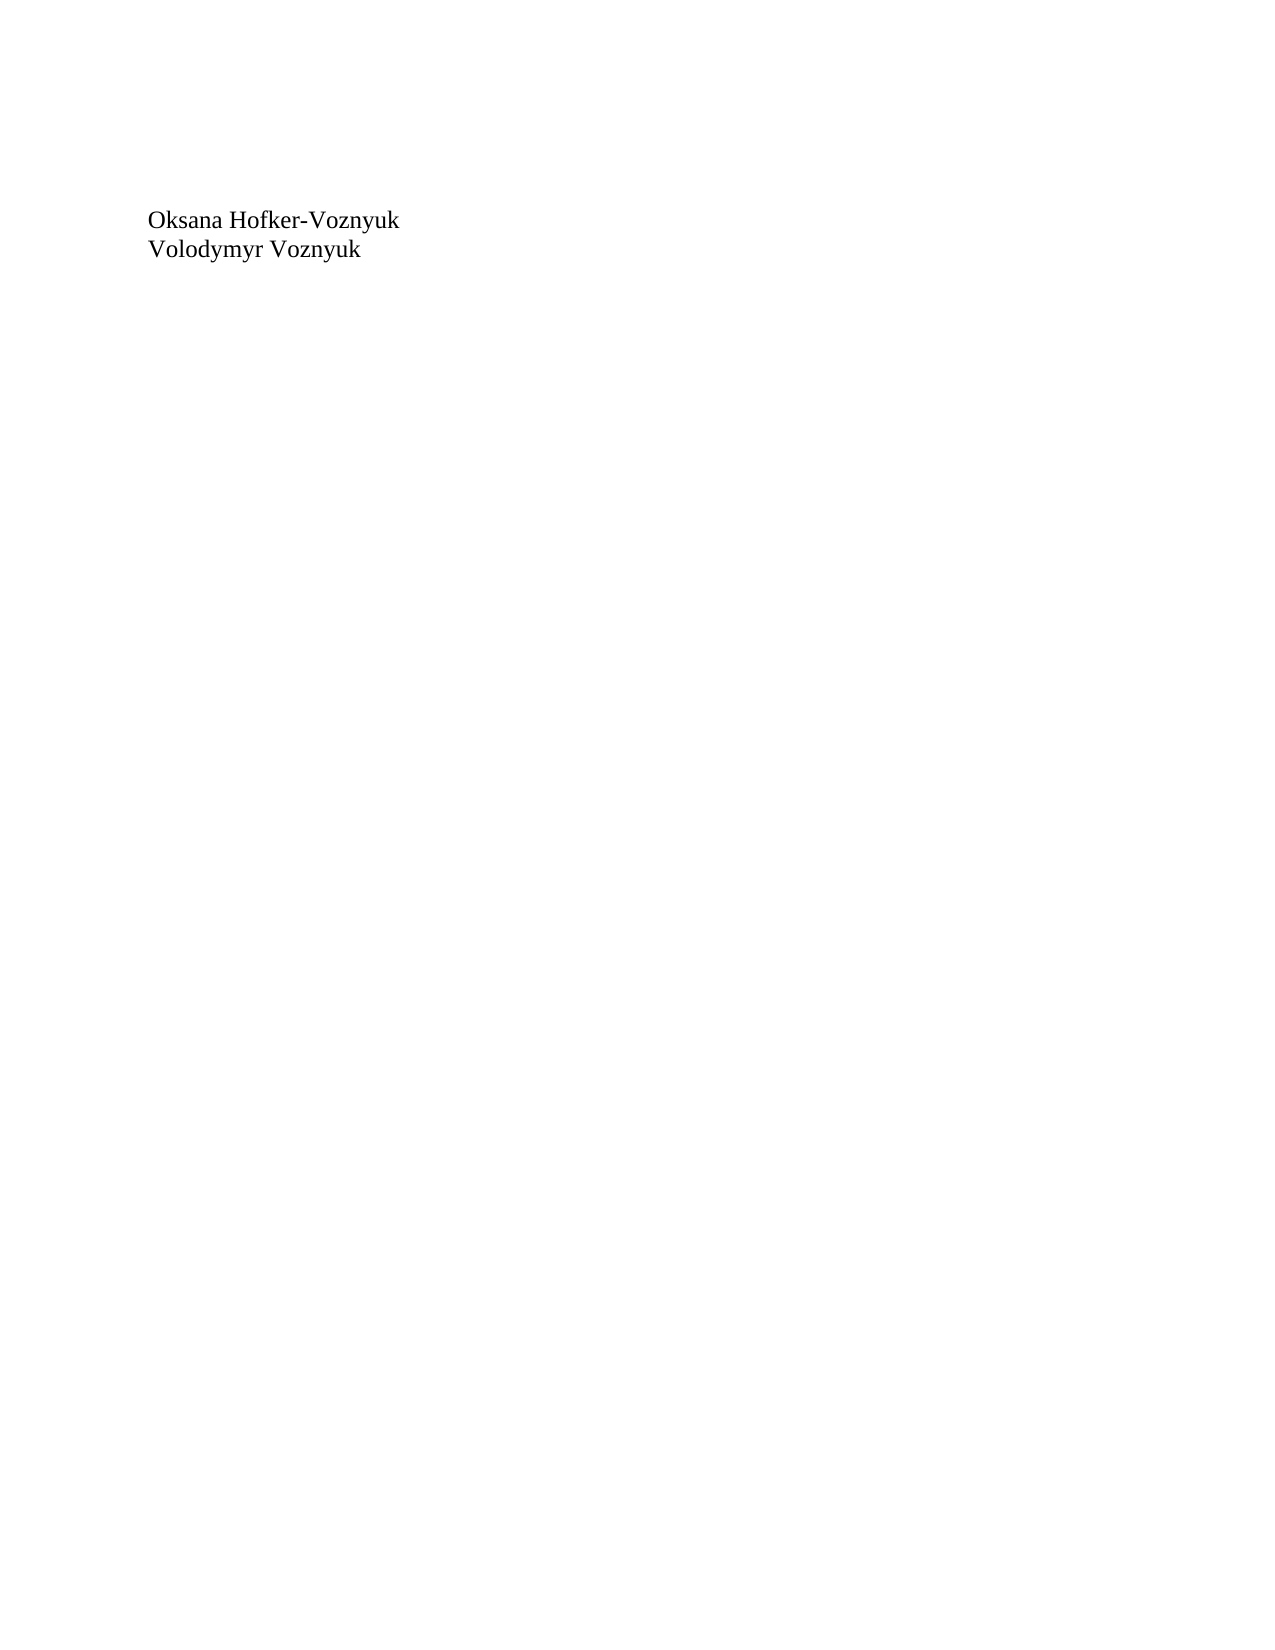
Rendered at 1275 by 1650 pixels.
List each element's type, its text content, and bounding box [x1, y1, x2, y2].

text Oksana Hofker-Voznyuk [148, 205, 1127, 234]
text Volodymyr Voznyuk [148, 234, 1127, 263]
